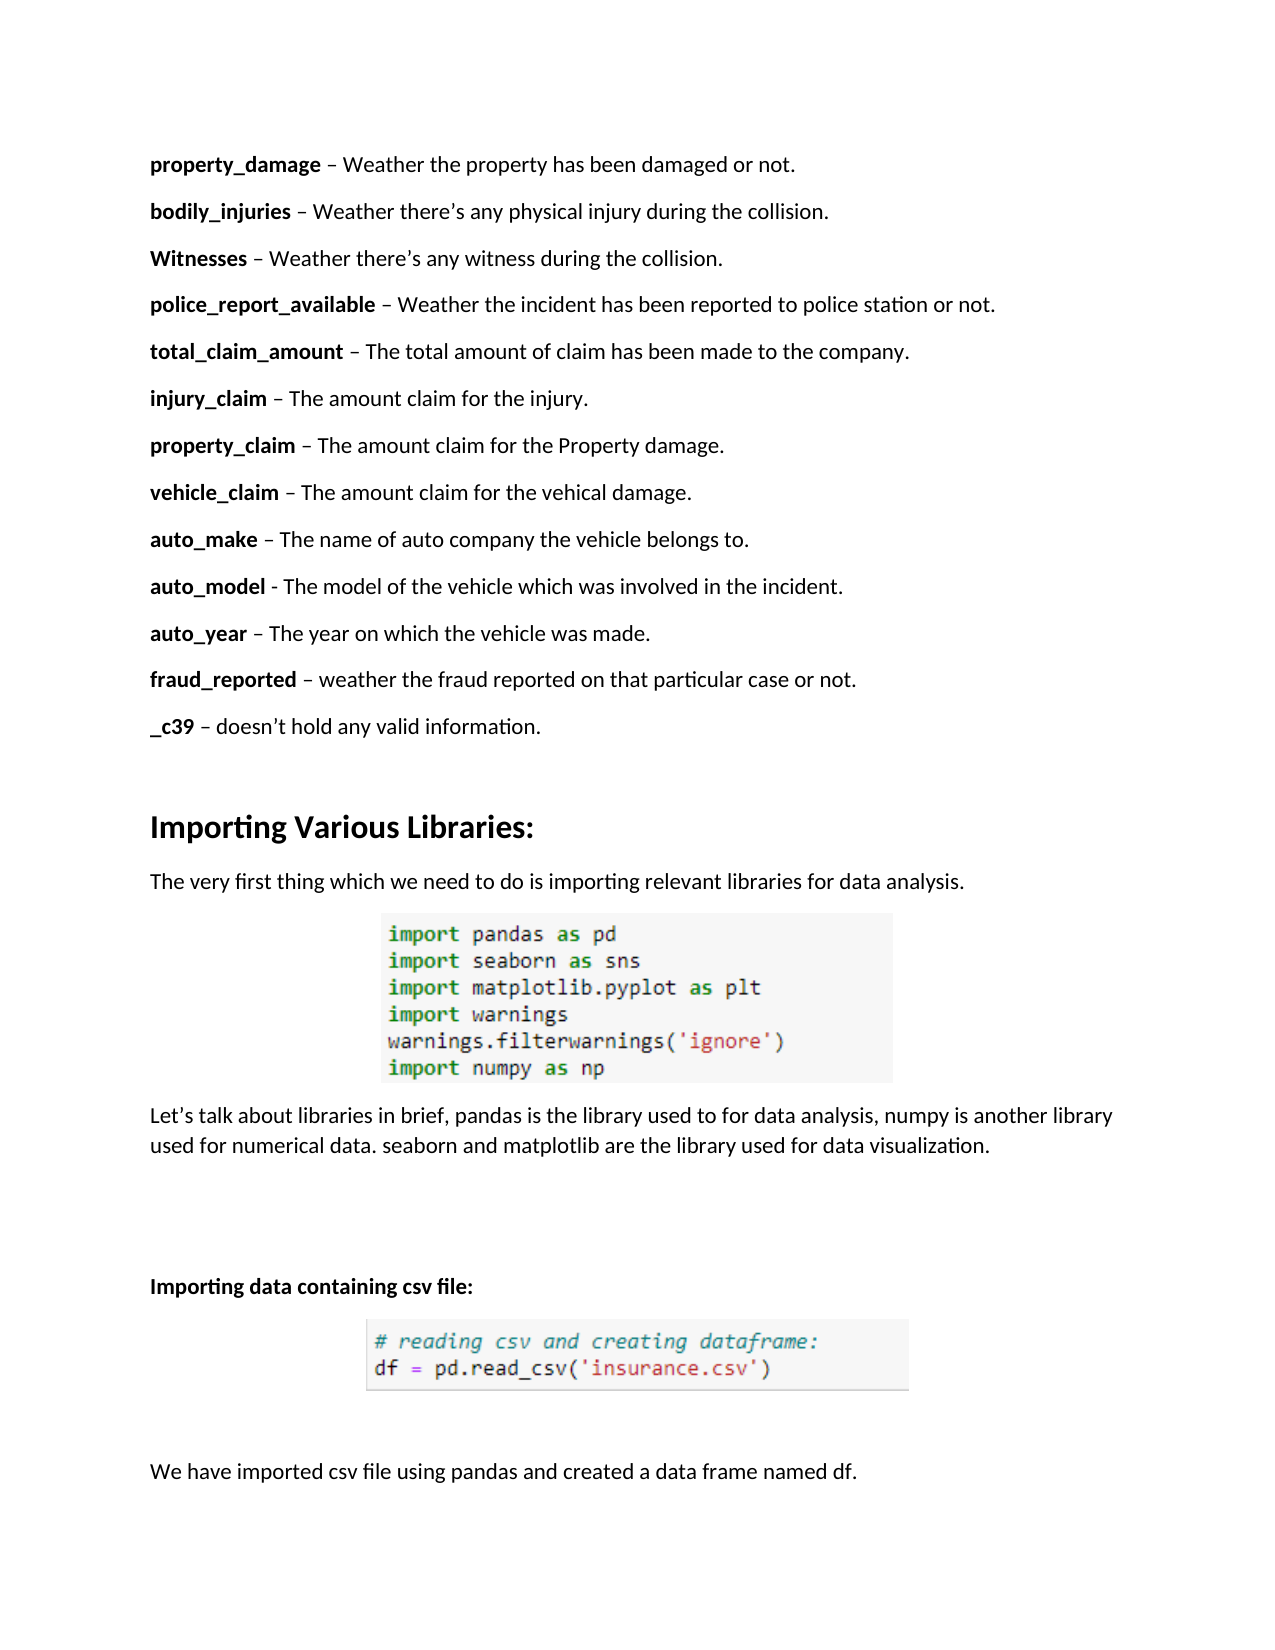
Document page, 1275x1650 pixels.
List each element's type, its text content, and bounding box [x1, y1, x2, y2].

text property_damage – Weather the property has been damaged or not. [150, 150, 1125, 178]
text We have imported csv file using pandas and created a data frame named df. [150, 1457, 1125, 1485]
text Importing data containing csv file: [150, 1272, 1125, 1300]
text bodily_injuries – Weather there’s any physical injury during the collision. [150, 197, 1125, 225]
text property_claim – The amount claim for the Property damage. [150, 431, 1125, 459]
picture [366, 1319, 909, 1391]
text total_claim_amount – The total amount of claim has been made to the company. [150, 337, 1125, 366]
text Witnesses – Weather there’s any witness during the collision. [150, 244, 1125, 272]
text Importing Various Libraries: [150, 806, 1125, 847]
text _c39 – doesn’t hold any valid information. [150, 712, 1125, 741]
text auto_year – The year on which the vehicle was made. [150, 619, 1125, 647]
text injury_claim – The amount claim for the injury. [150, 384, 1125, 412]
text fraud_reported – weather the fraud reported on that particular case or not. [150, 666, 1125, 694]
text police_report_available – Weather the incident has been reported to police station or not. [150, 291, 1125, 319]
picture [381, 913, 893, 1083]
text The very first thing which we need to do is importing relevant libraries for data analysis. [150, 867, 1125, 895]
text Let’s talk about libraries in brief, pandas is the library used to for data analysis, numpy is another library used for numerical data. seaborn and matplotlib are the library used for data visualization. [150, 1101, 1125, 1160]
text auto_model - The model of the vehicle which was involved in the incident. [150, 572, 1125, 600]
text auto_make – The name of auto company the vehicle belongs to. [150, 525, 1125, 553]
text vehicle_claim – The amount claim for the vehical damage. [150, 478, 1125, 506]
